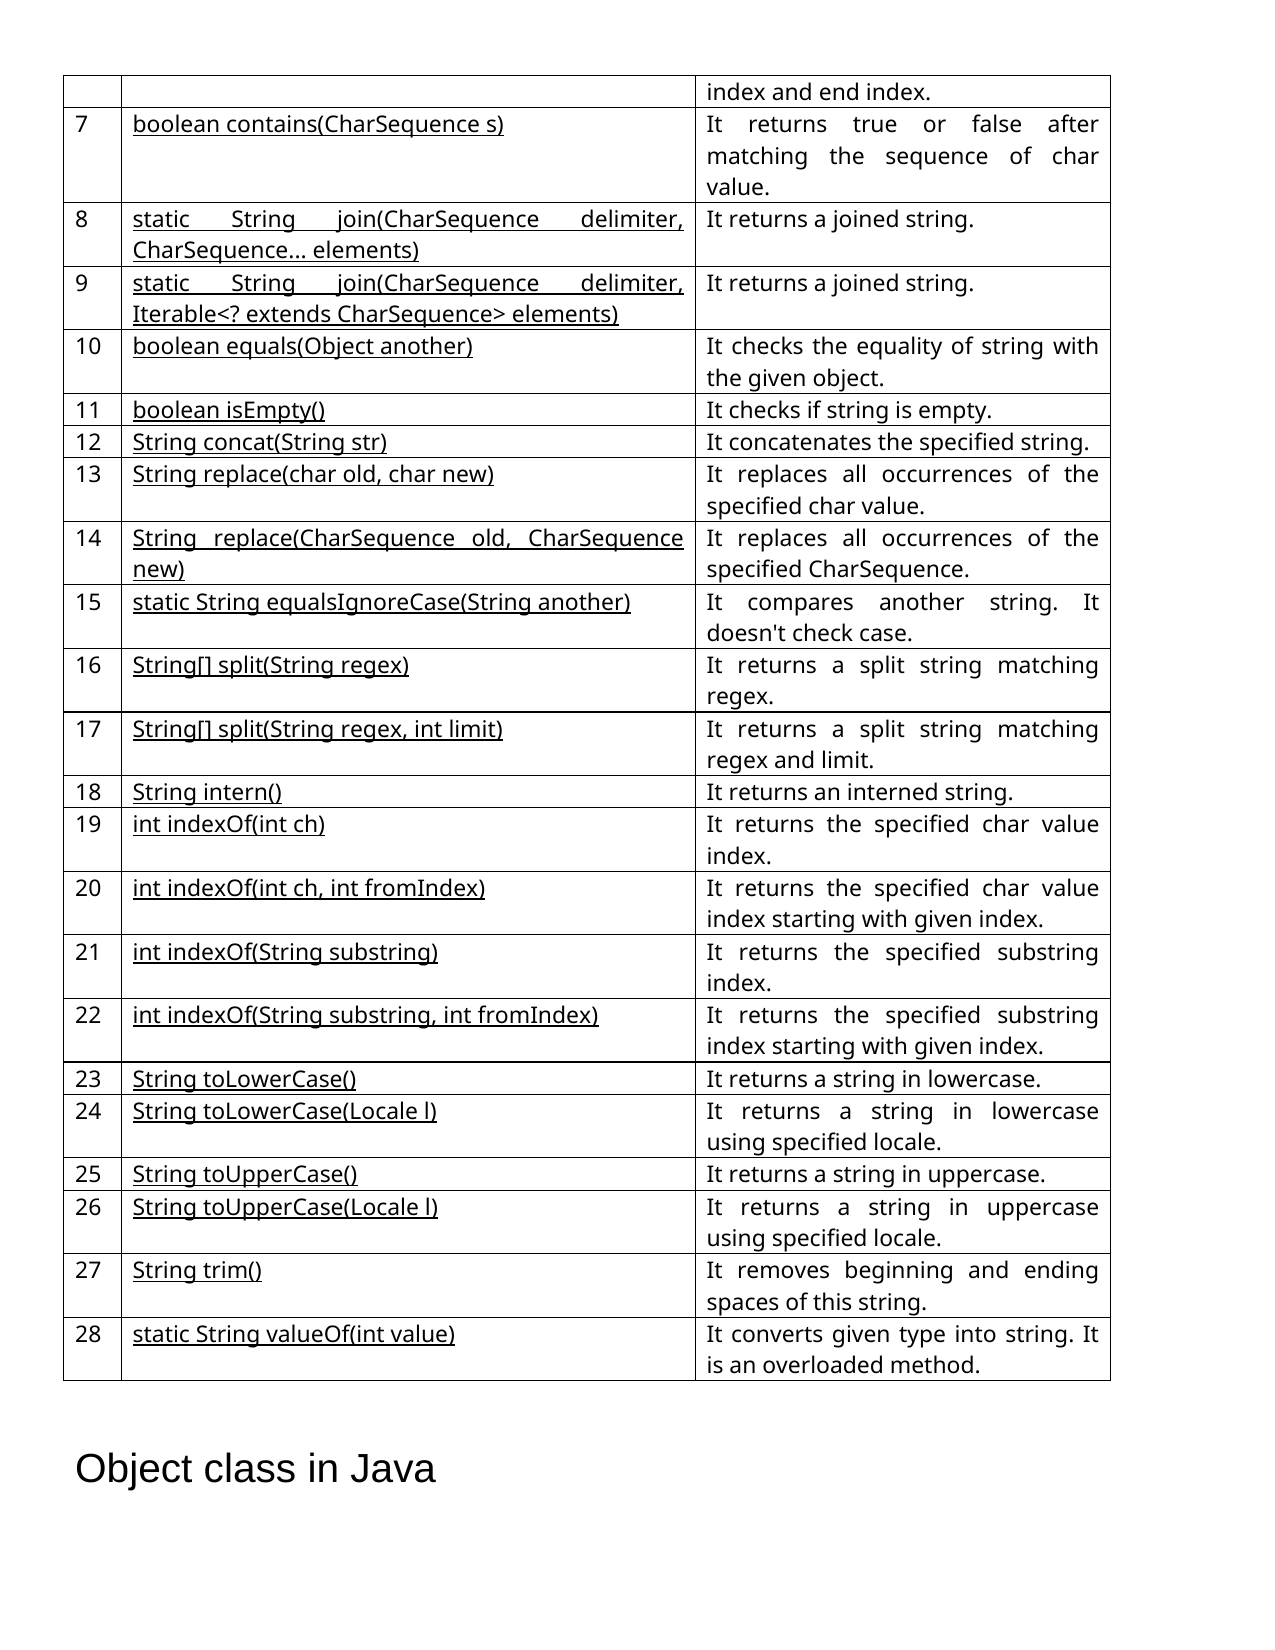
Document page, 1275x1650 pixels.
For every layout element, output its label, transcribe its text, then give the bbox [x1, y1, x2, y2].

table_cell boolean equals(Object another) [122, 330, 695, 393]
table_cell String[] split(String regex) [122, 649, 695, 711]
table_cell It replaces all occurrences of the specified char value. [696, 458, 1110, 521]
table_cell It returns a split string matching regex and limit. [696, 713, 1110, 775]
table_cell 22 [64, 999, 121, 1061]
table_cell It compares another string. It doesn't check case. [696, 585, 1110, 648]
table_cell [122, 76, 695, 107]
table_cell int indexOf(String substring, int fromIndex) [122, 999, 695, 1061]
table_cell boolean isEmpty() [122, 394, 695, 425]
table_cell 26 [64, 1191, 121, 1253]
table_cell 28 [64, 1318, 121, 1380]
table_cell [696, 76, 1110, 107]
table_cell 14 [64, 522, 121, 584]
table_cell It returns a split string matching regex. [696, 649, 1110, 711]
table_cell 11 [64, 394, 121, 425]
table_cell 13 [64, 458, 121, 521]
table_cell String toLowerCase(Locale l) [122, 1095, 695, 1157]
table_cell 17 [64, 713, 121, 775]
table_cell It returns a joined string. [696, 203, 1110, 266]
table_cell static String valueOf(int value) [122, 1318, 695, 1380]
table_cell 23 [64, 1063, 121, 1094]
table_cell 8 [64, 203, 121, 266]
table_cell String trim() [122, 1254, 695, 1317]
table_cell It returns a string in uppercase using specified locale. [696, 1191, 1110, 1253]
table_cell int indexOf(int ch, int fromIndex) [122, 872, 695, 934]
table_cell It returns a string in lowercase using specified locale. [696, 1095, 1110, 1157]
table_cell 12 [64, 426, 121, 457]
table_cell int indexOf(int ch) [122, 808, 695, 871]
table_cell It concatenates the specified string. [696, 426, 1110, 457]
table_cell String replace(CharSequence old, CharSequence new) [122, 522, 695, 584]
table_cell 21 [64, 935, 121, 998]
table_cell int indexOf(String substring) [122, 935, 695, 998]
table_cell It returns the specified char value index starting with given index. [696, 872, 1110, 934]
table_cell 15 [64, 585, 121, 648]
table_cell It returns true or false after matching the sequence of char value. [696, 108, 1110, 202]
table_cell It checks if string is empty. [696, 394, 1110, 425]
table_cell String toUpperCase(Locale l) [122, 1191, 695, 1253]
table_cell static String join(CharSequence delimiter, CharSequence... elements) [122, 203, 695, 266]
table_cell String toLowerCase() [122, 1063, 695, 1094]
table_cell It checks the equality of string with the given object. [696, 330, 1110, 393]
table_cell 24 [64, 1095, 121, 1157]
table_cell String replace(char old, char new) [122, 458, 695, 521]
table_cell It returns the specified substring index starting with given index. [696, 999, 1110, 1061]
table_cell 19 [64, 808, 121, 871]
table_cell static String join(CharSequence delimiter, Iterable<? extends CharSequence> elements) [122, 267, 695, 329]
table_cell It returns an interned string. [696, 776, 1110, 807]
table_cell 18 [64, 776, 121, 807]
table_cell It replaces all occurrences of the specified CharSequence. [696, 522, 1110, 584]
table_cell It removes beginning and ending spaces of this string. [696, 1254, 1110, 1317]
table_cell It returns a string in uppercase. [696, 1158, 1110, 1189]
table_cell It returns the specified char value index. [696, 808, 1110, 871]
table_cell 20 [64, 872, 121, 934]
table_cell String concat(String str) [122, 426, 695, 457]
table_cell String toUpperCase() [122, 1158, 695, 1189]
table_cell 16 [64, 649, 121, 711]
table_cell 9 [64, 267, 121, 329]
table_cell 25 [64, 1158, 121, 1189]
table_cell String intern() [122, 776, 695, 807]
subtitle Object class in Java [75, 1444, 1200, 1491]
table_cell It returns a joined string. [696, 267, 1110, 329]
table_cell String[] split(String regex, int limit) [122, 713, 695, 775]
table_cell 6 [64, 76, 121, 107]
table_cell It returns a string in lowercase. [696, 1063, 1110, 1094]
table_cell boolean contains(CharSequence s) [122, 108, 695, 202]
table_cell static String equalsIgnoreCase(String another) [122, 585, 695, 648]
table_cell 7 [64, 108, 121, 202]
table_cell 10 [64, 330, 121, 393]
table_cell 27 [64, 1254, 121, 1317]
table_cell It converts given type into string. It is an overloaded method. [696, 1318, 1110, 1380]
table_cell It returns the specified substring index. [696, 935, 1110, 998]
